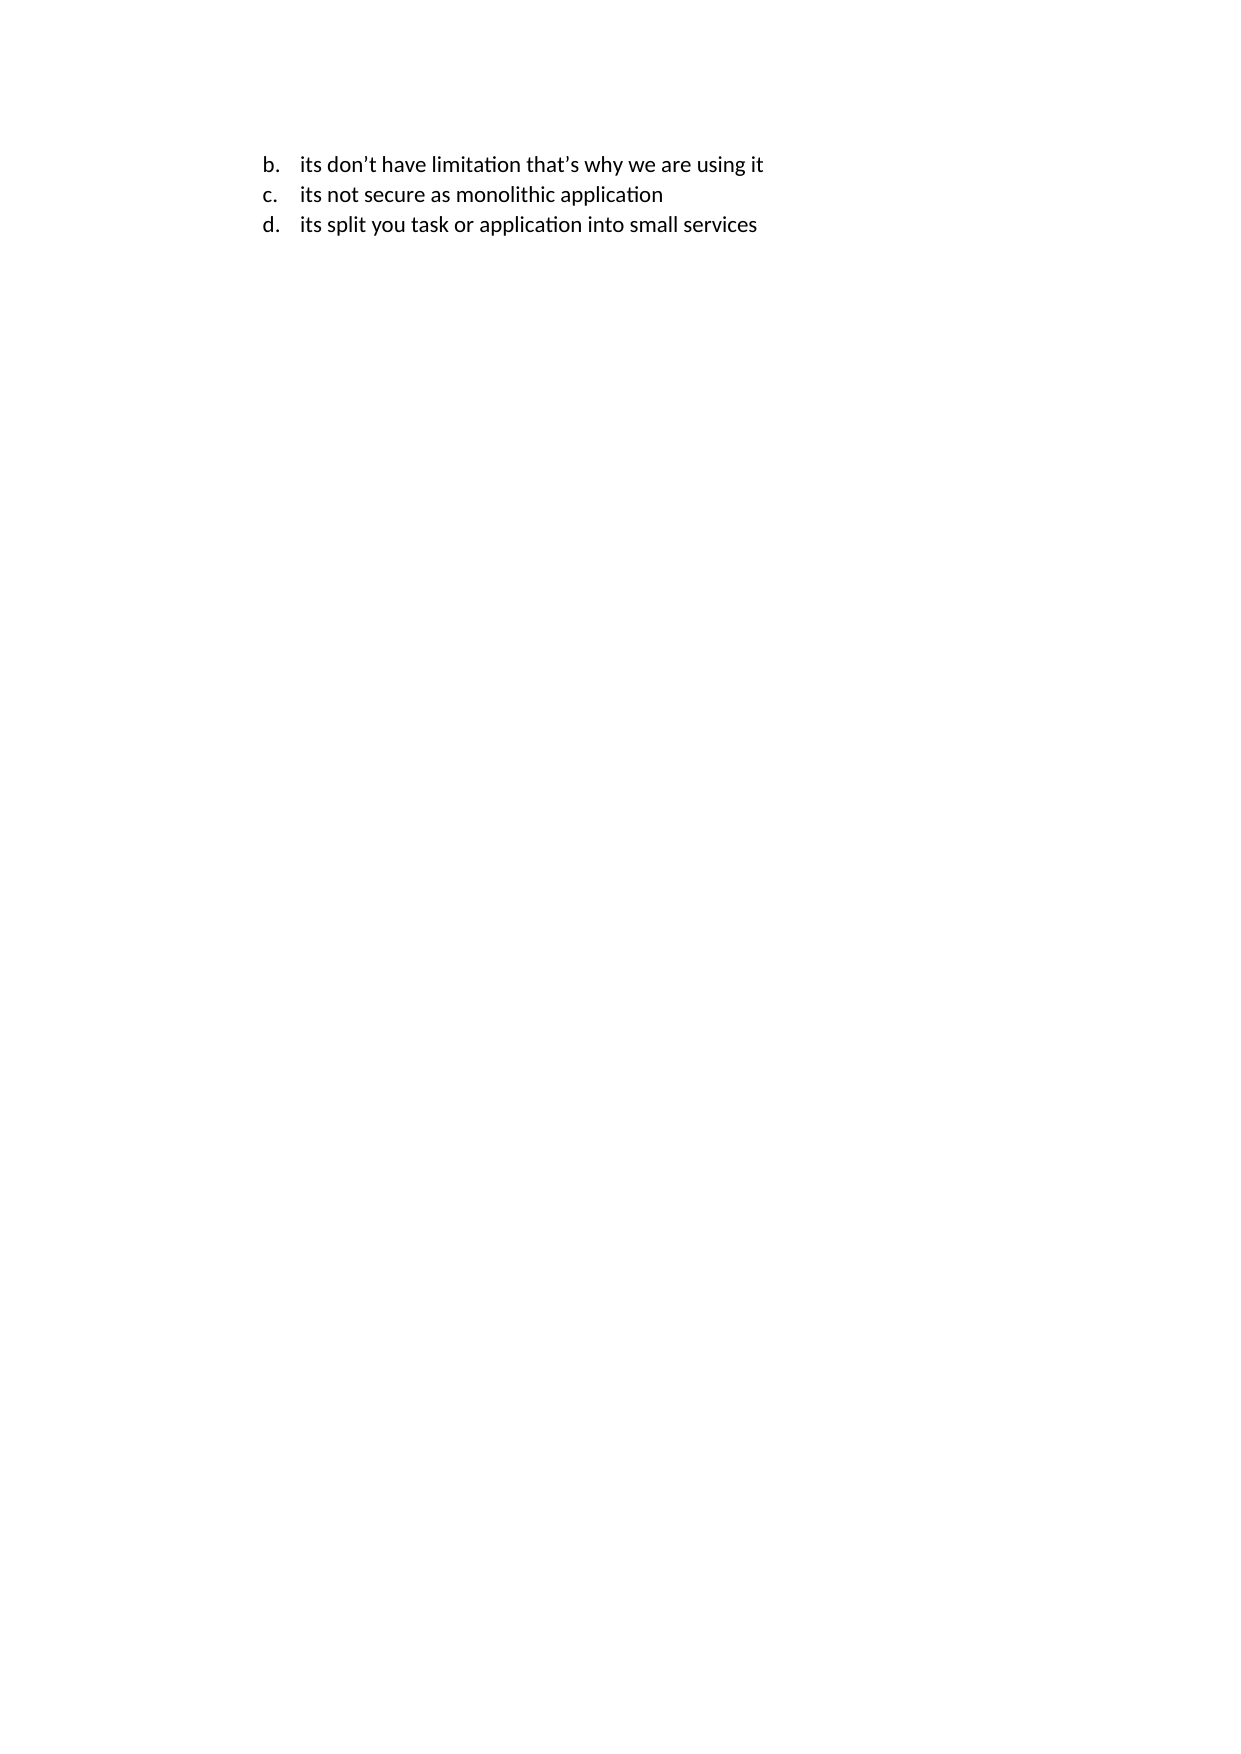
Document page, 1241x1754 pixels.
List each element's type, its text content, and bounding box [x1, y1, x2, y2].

list its not secure as monolithic application [262, 180, 1090, 208]
list its don’t have limitation that’s why we are using it [262, 150, 1090, 178]
list its split you task or application into small services [262, 210, 1090, 238]
